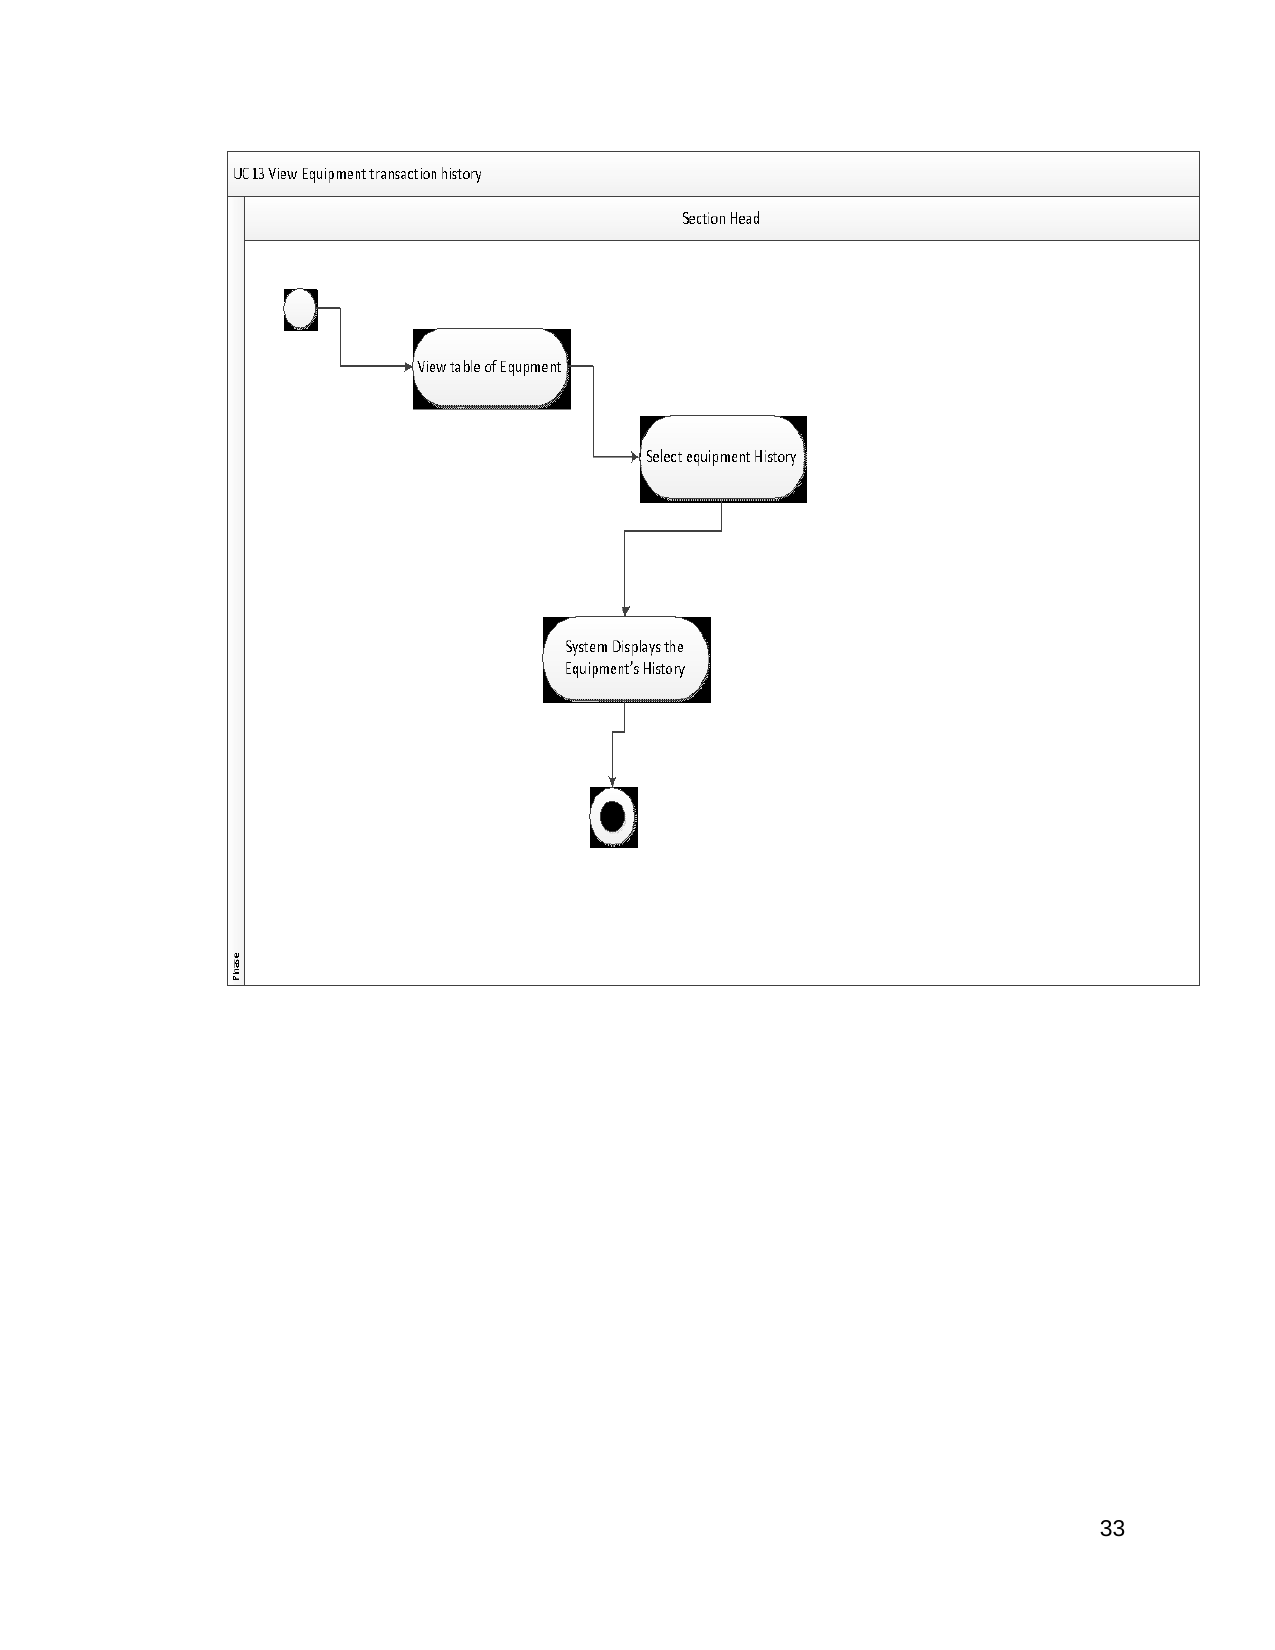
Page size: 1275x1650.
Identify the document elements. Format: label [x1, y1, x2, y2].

picture [225, 150, 1200, 988]
